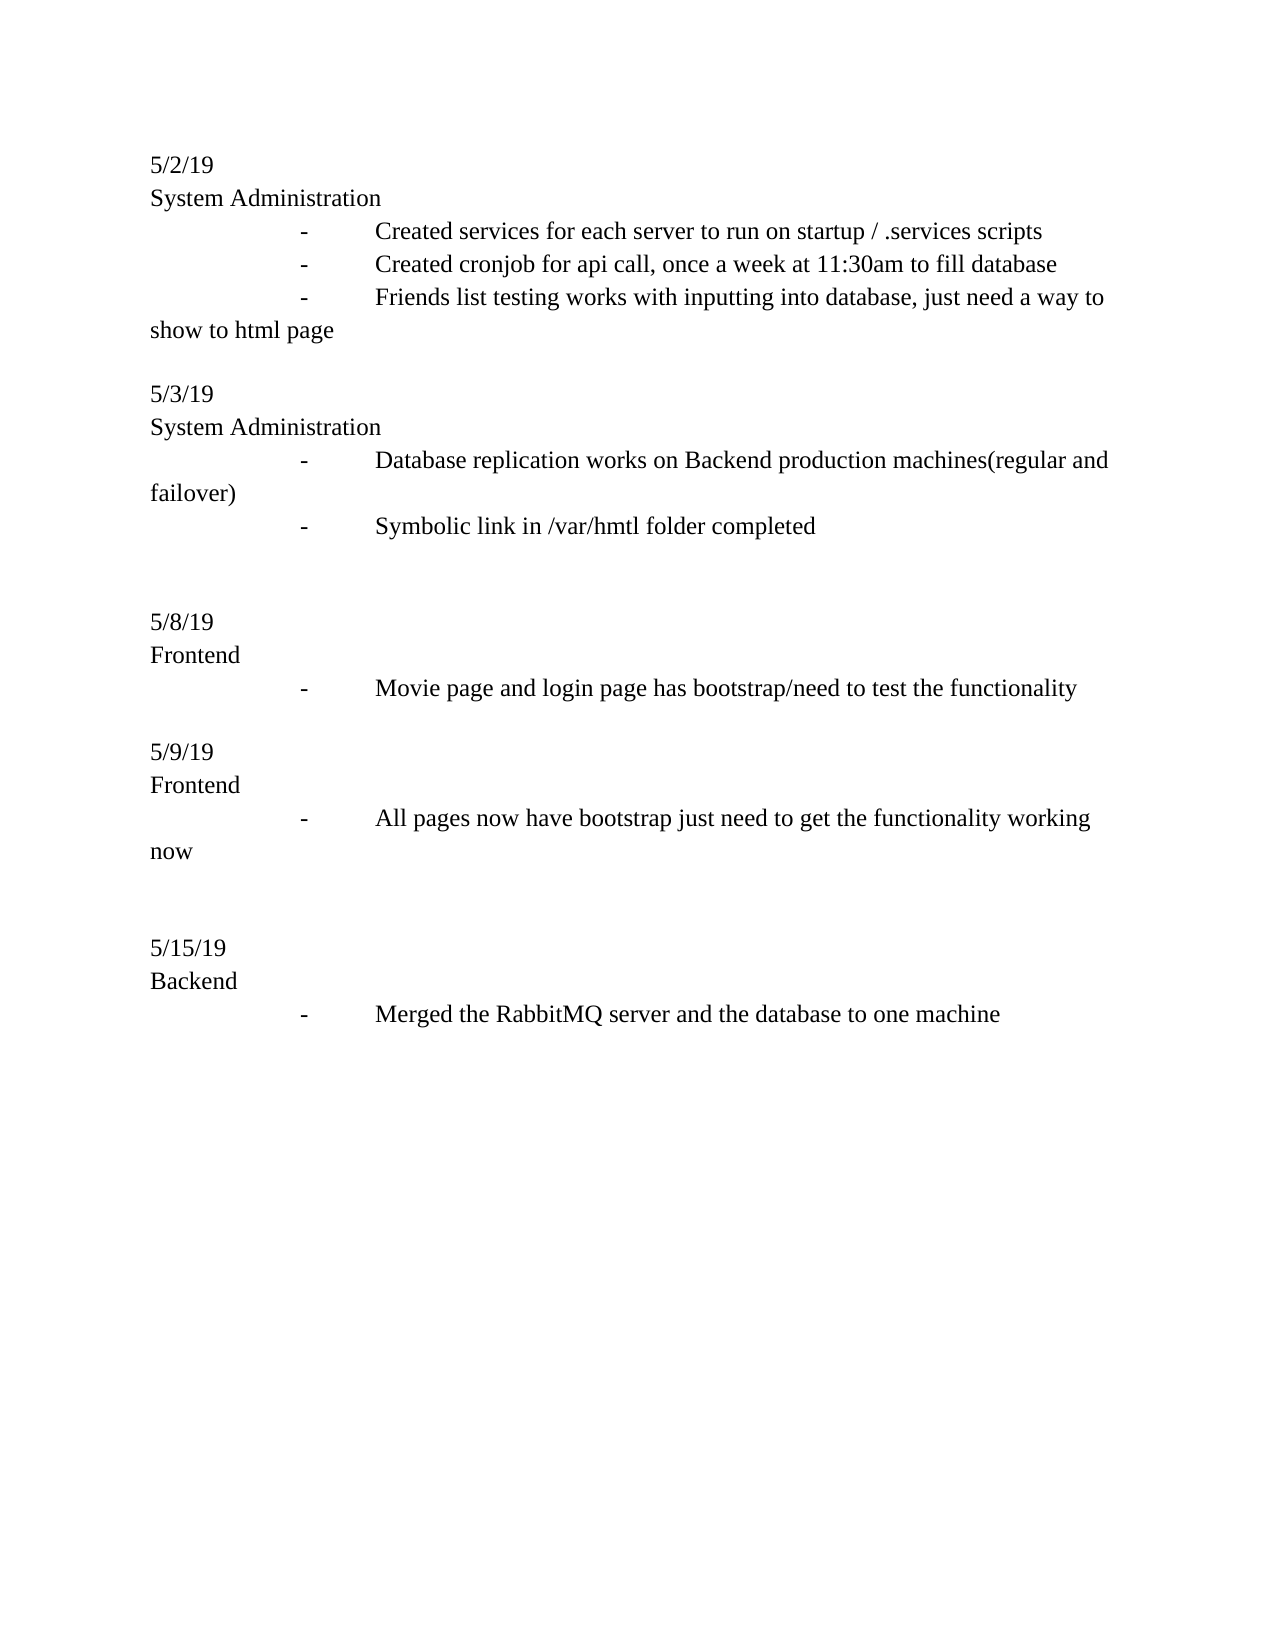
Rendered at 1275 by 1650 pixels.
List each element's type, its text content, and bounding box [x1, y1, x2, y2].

text - Created services for each server to run on startup / .services scripts [150, 216, 1125, 245]
text System Administration [150, 412, 1125, 441]
text - Movie page and login page has bootstrap/need to test the functionality [150, 673, 1125, 702]
text Backend [150, 966, 1125, 995]
text - Merged the RabbitMQ server and the database to one machine [150, 999, 1125, 1028]
text 5/2/19 [150, 150, 1125, 179]
text Frontend [150, 641, 1125, 669]
text 5/9/19 [150, 737, 1125, 766]
text - Symbolic link in /var/hmtl folder completed [150, 511, 1125, 539]
text Frontend [150, 770, 1125, 799]
text 5/15/19 [150, 933, 1125, 962]
text 5/3/19 [150, 379, 1125, 407]
text - Created cronjob for api call, once a week at 11:30am to fill database [150, 249, 1125, 278]
text - Database replication works on Backend production machines(regular and failover) [150, 445, 1125, 507]
text System Administration [150, 183, 1125, 212]
text - Friends list testing works with inputting into database, just need a way to show to html page [150, 282, 1125, 344]
text 5/8/19 [150, 607, 1125, 636]
text - All pages now have bootstrap just need to get the functionality working now [150, 803, 1125, 865]
